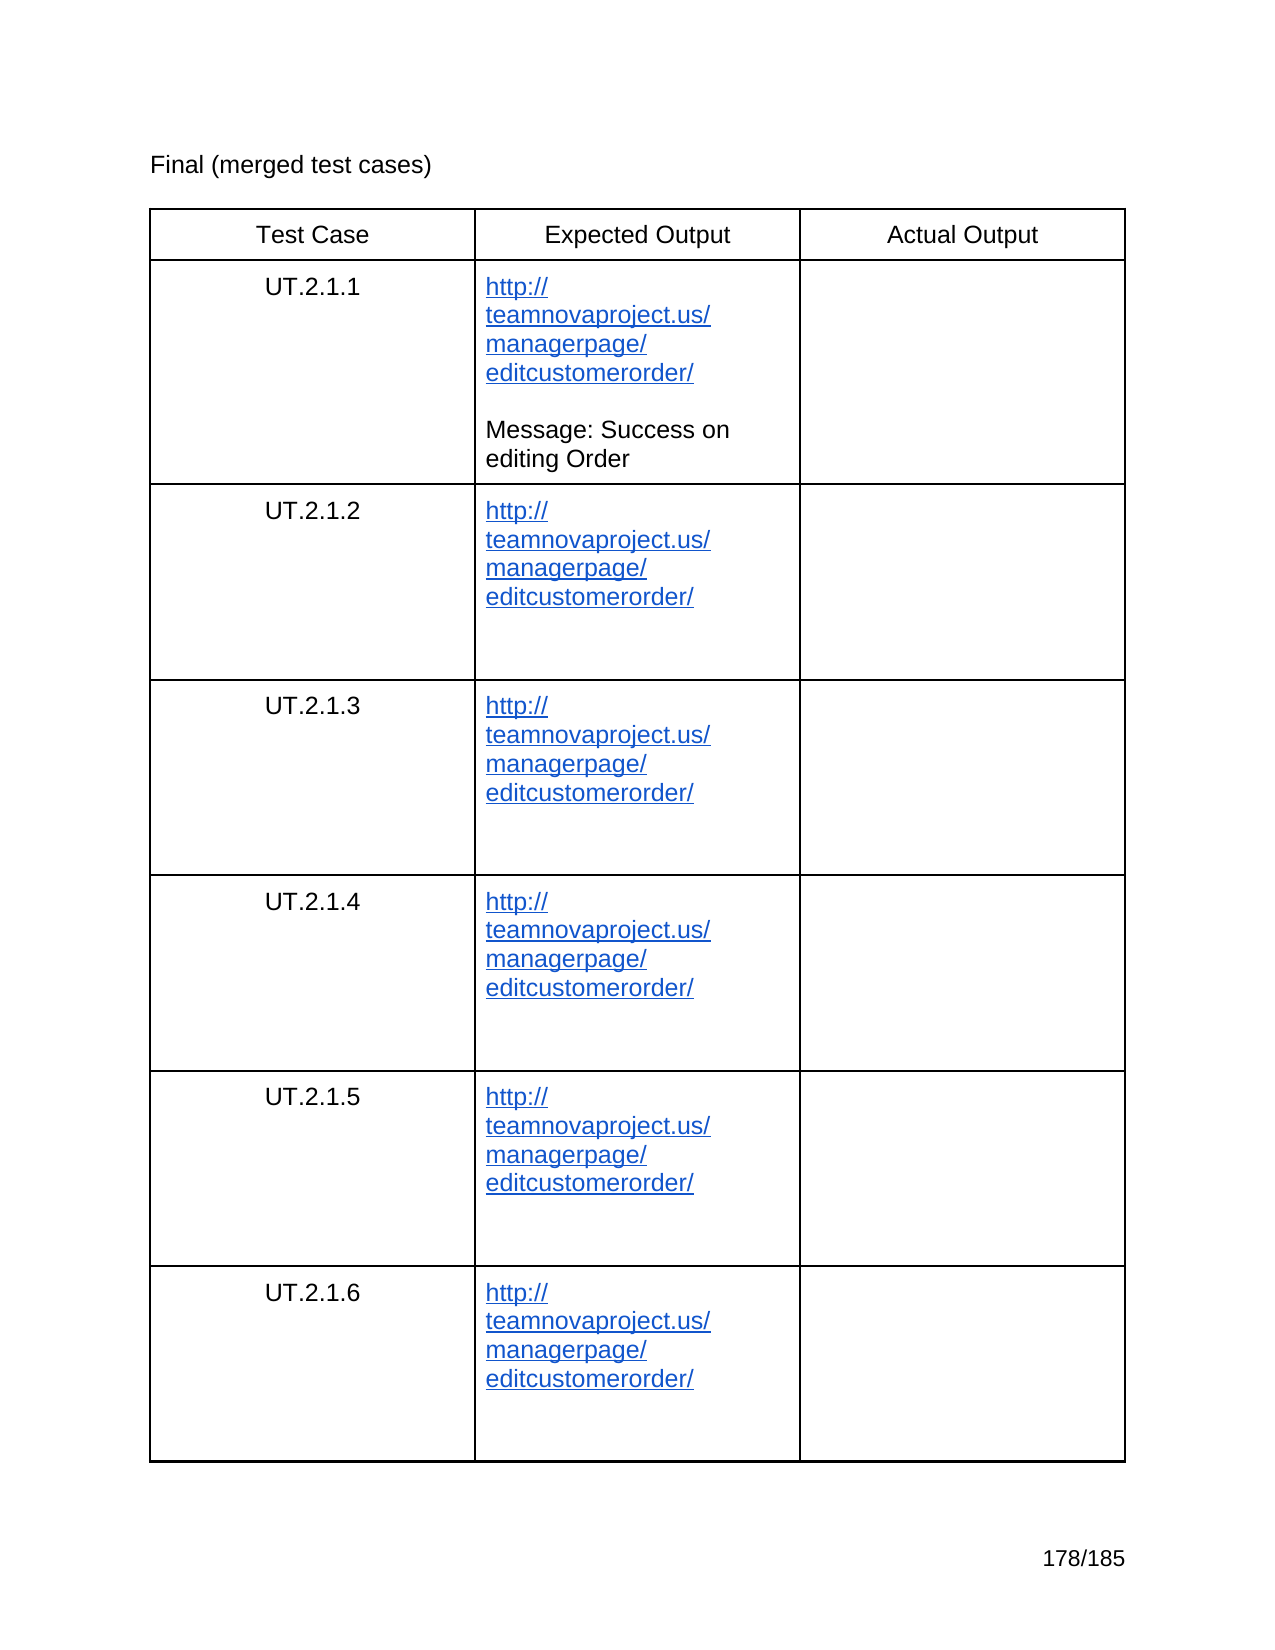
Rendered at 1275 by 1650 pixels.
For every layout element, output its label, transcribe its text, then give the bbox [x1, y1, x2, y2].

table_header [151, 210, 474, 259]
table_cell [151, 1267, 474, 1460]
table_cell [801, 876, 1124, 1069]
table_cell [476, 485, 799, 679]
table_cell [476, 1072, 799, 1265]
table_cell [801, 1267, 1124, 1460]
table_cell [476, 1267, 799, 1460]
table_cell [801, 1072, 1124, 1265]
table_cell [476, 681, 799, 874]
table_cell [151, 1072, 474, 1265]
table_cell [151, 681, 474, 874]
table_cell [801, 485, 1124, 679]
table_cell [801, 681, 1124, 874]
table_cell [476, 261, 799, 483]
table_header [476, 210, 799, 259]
text Final (merged test cases) [150, 150, 1125, 179]
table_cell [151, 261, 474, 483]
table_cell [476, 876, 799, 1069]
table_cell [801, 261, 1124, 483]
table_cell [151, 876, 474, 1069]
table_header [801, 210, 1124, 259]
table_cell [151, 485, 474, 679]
